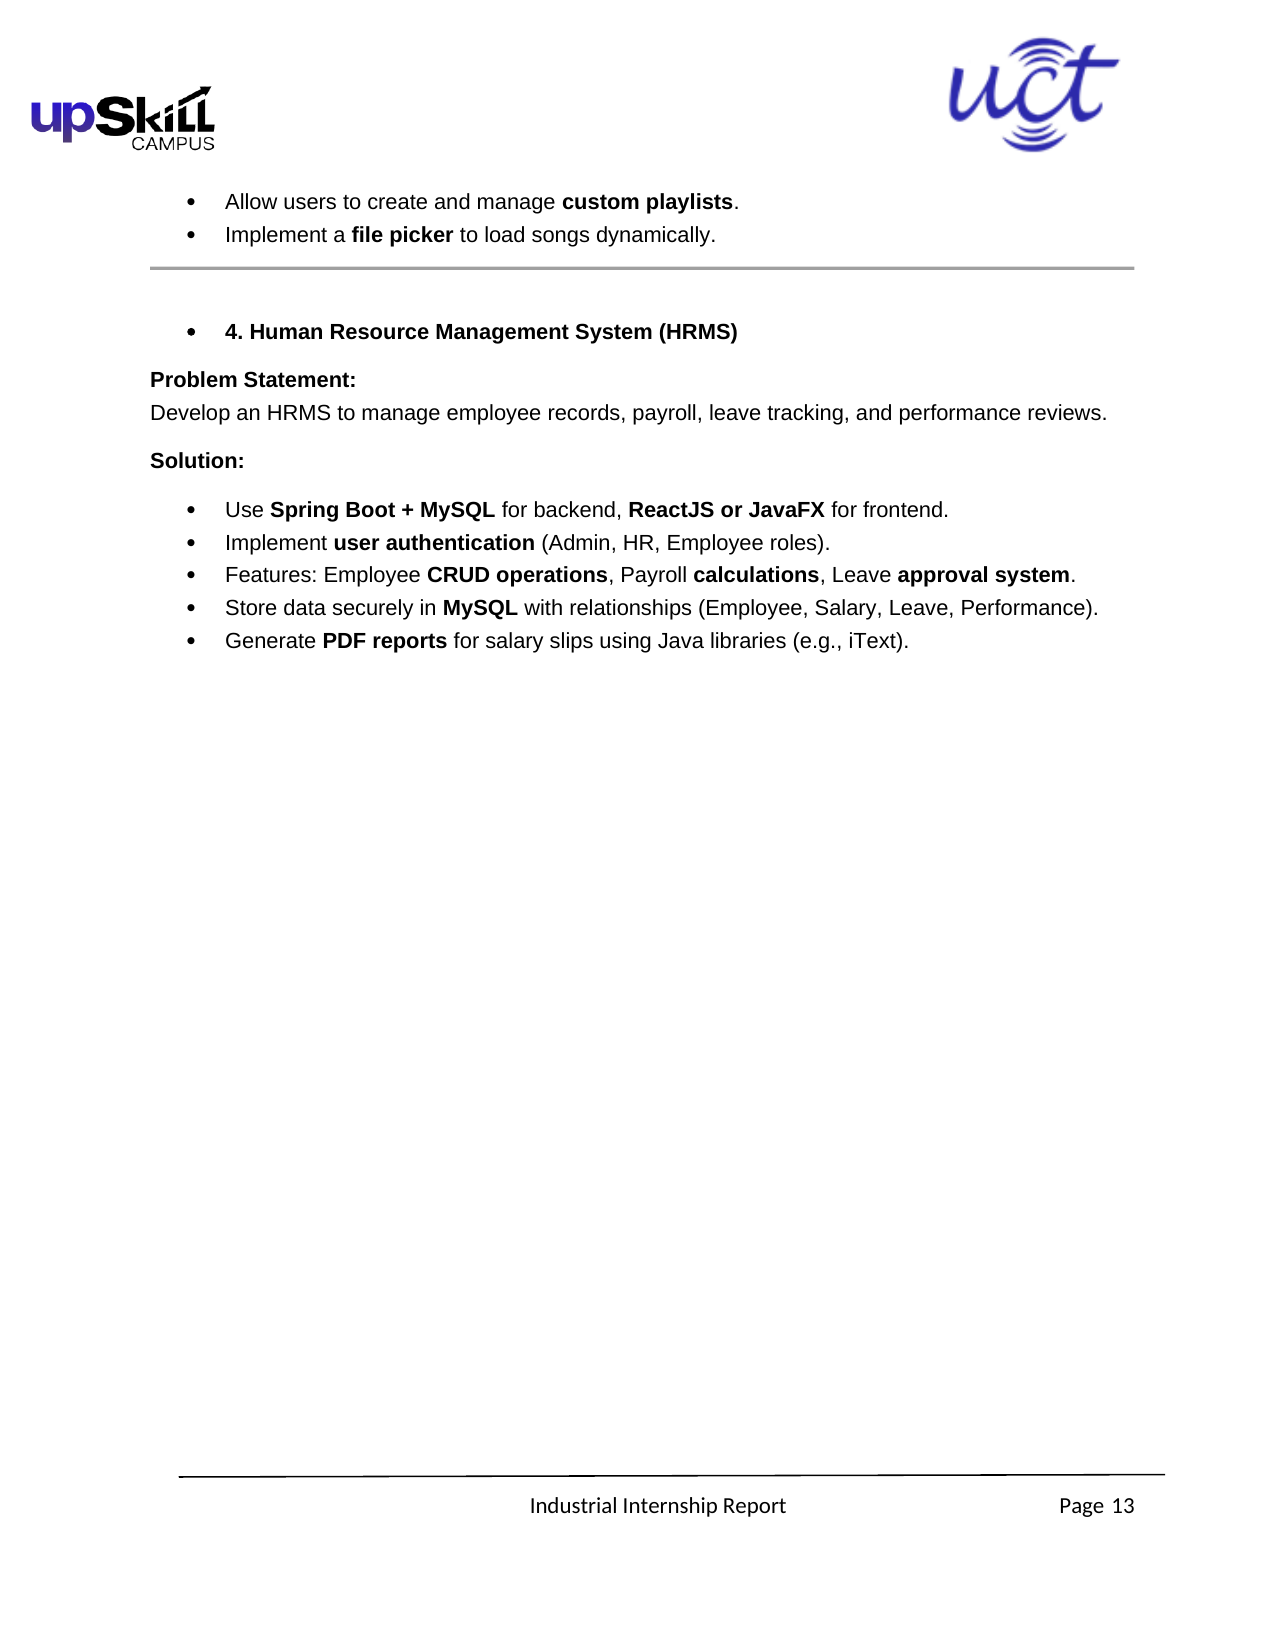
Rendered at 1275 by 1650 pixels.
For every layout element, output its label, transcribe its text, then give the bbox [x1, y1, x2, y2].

picture [946, 28, 1125, 154]
list Allow users to create and manage custom playlists. [187, 181, 1134, 214]
list Implement user authentication (Admin, HR, Employee roles). [187, 522, 1134, 555]
text Solution: [150, 441, 1134, 473]
list Generate PDF reports for salary slips using Java libraries (e.g., iText). [187, 620, 1134, 653]
text Problem Statement: Develop an HRMS to manage employee records, payroll, leave tracking, and performance reviews. [150, 359, 1134, 425]
list Store data securely in MySQL with relationships (Employee, Salary, Leave, Performance). [187, 588, 1134, 620]
list Use Spring Boot + MySQL for backend, ReactJS or JavaFX for frontend. [187, 489, 1134, 522]
list 4. Human Resource Management System (HRMS) [187, 311, 1134, 344]
list Features: Employee CRUD operations, Payroll calculations, Leave approval system. [187, 555, 1134, 588]
list Implement a file picker to load songs dynamically. [187, 214, 1134, 247]
picture [0, 73, 246, 154]
